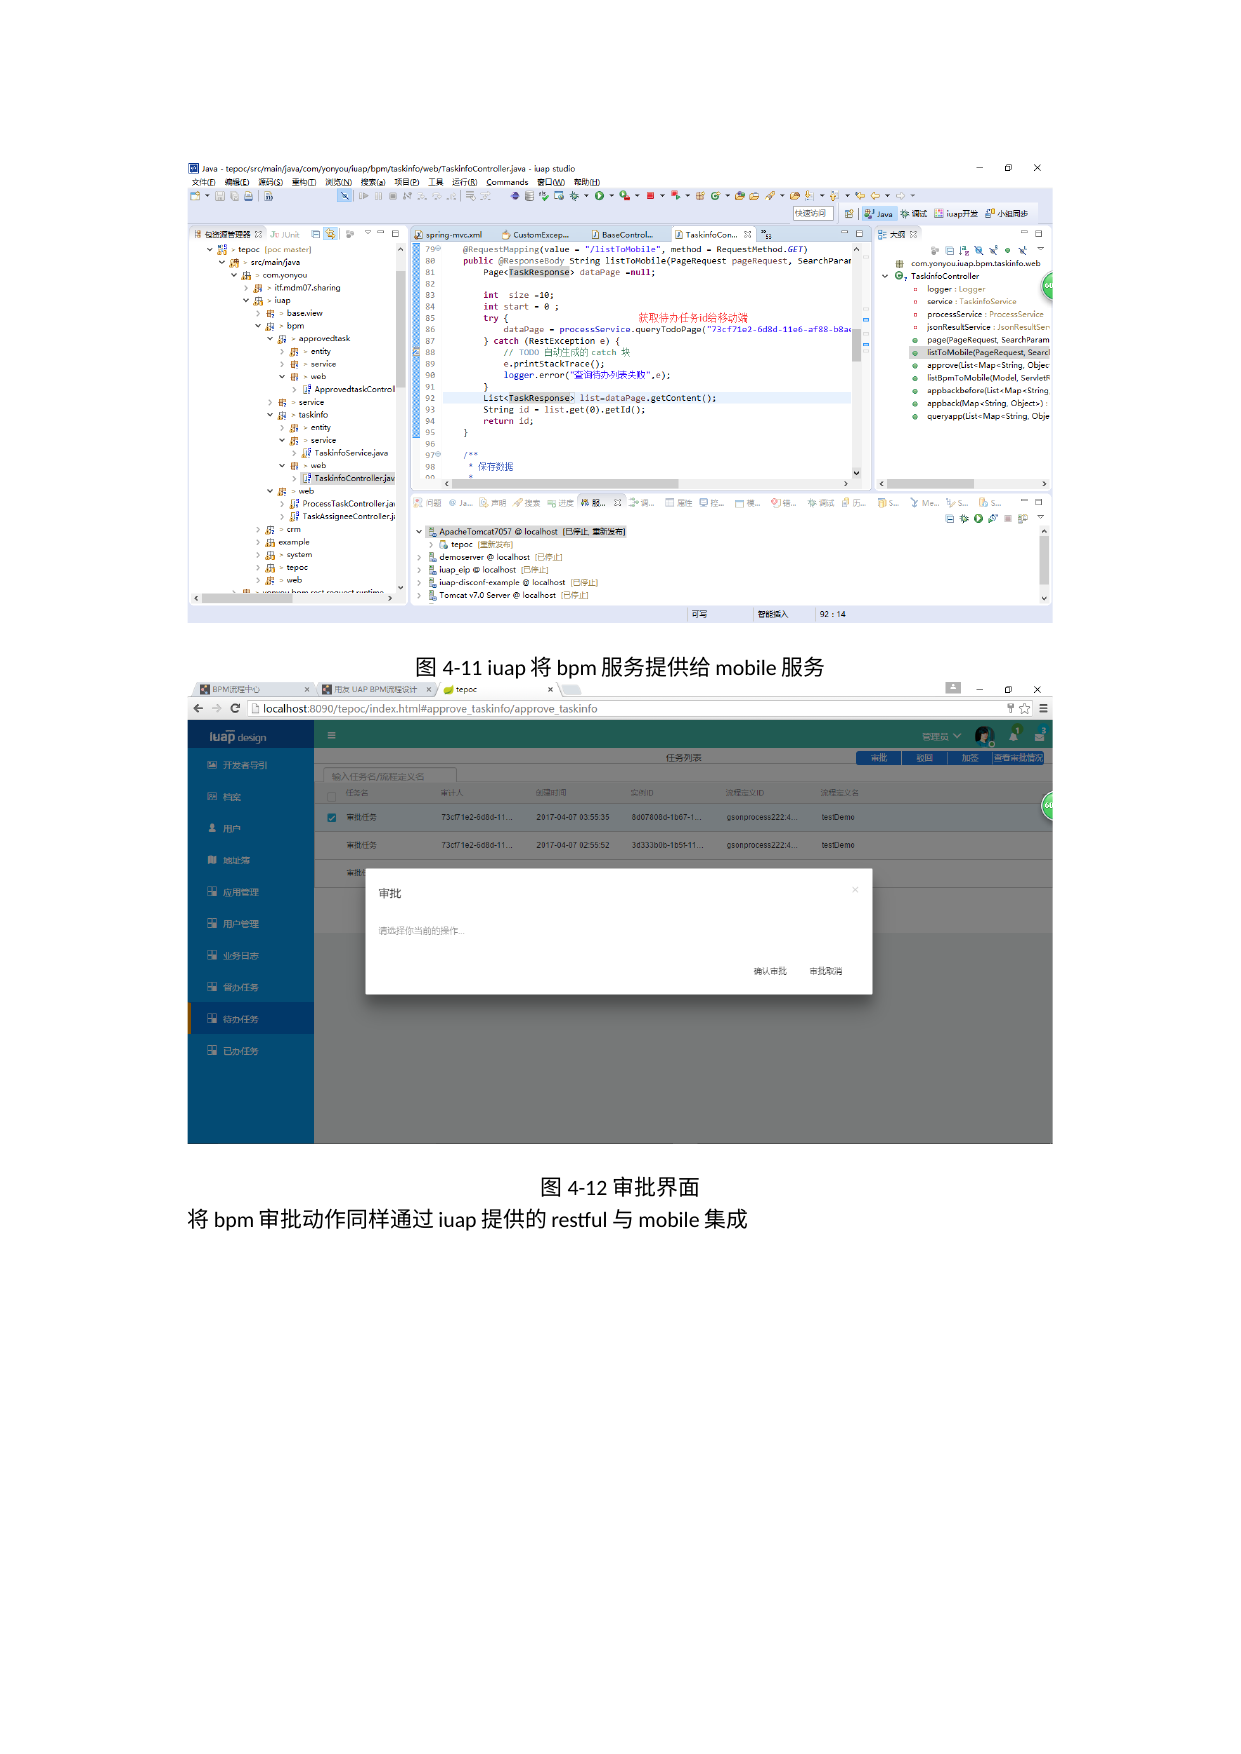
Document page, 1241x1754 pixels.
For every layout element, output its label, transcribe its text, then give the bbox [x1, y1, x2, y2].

picture [187, 682, 1053, 1144]
text 图 4-11 iuap将bpm服务提供给mobile服务 [187, 649, 1053, 682]
picture [187, 162, 1053, 623]
text 图 4-12 审批界面 [187, 1169, 1053, 1202]
text 将bpm审批动作同样通过iuap提供的restful与mobile集成 [187, 1202, 1053, 1234]
